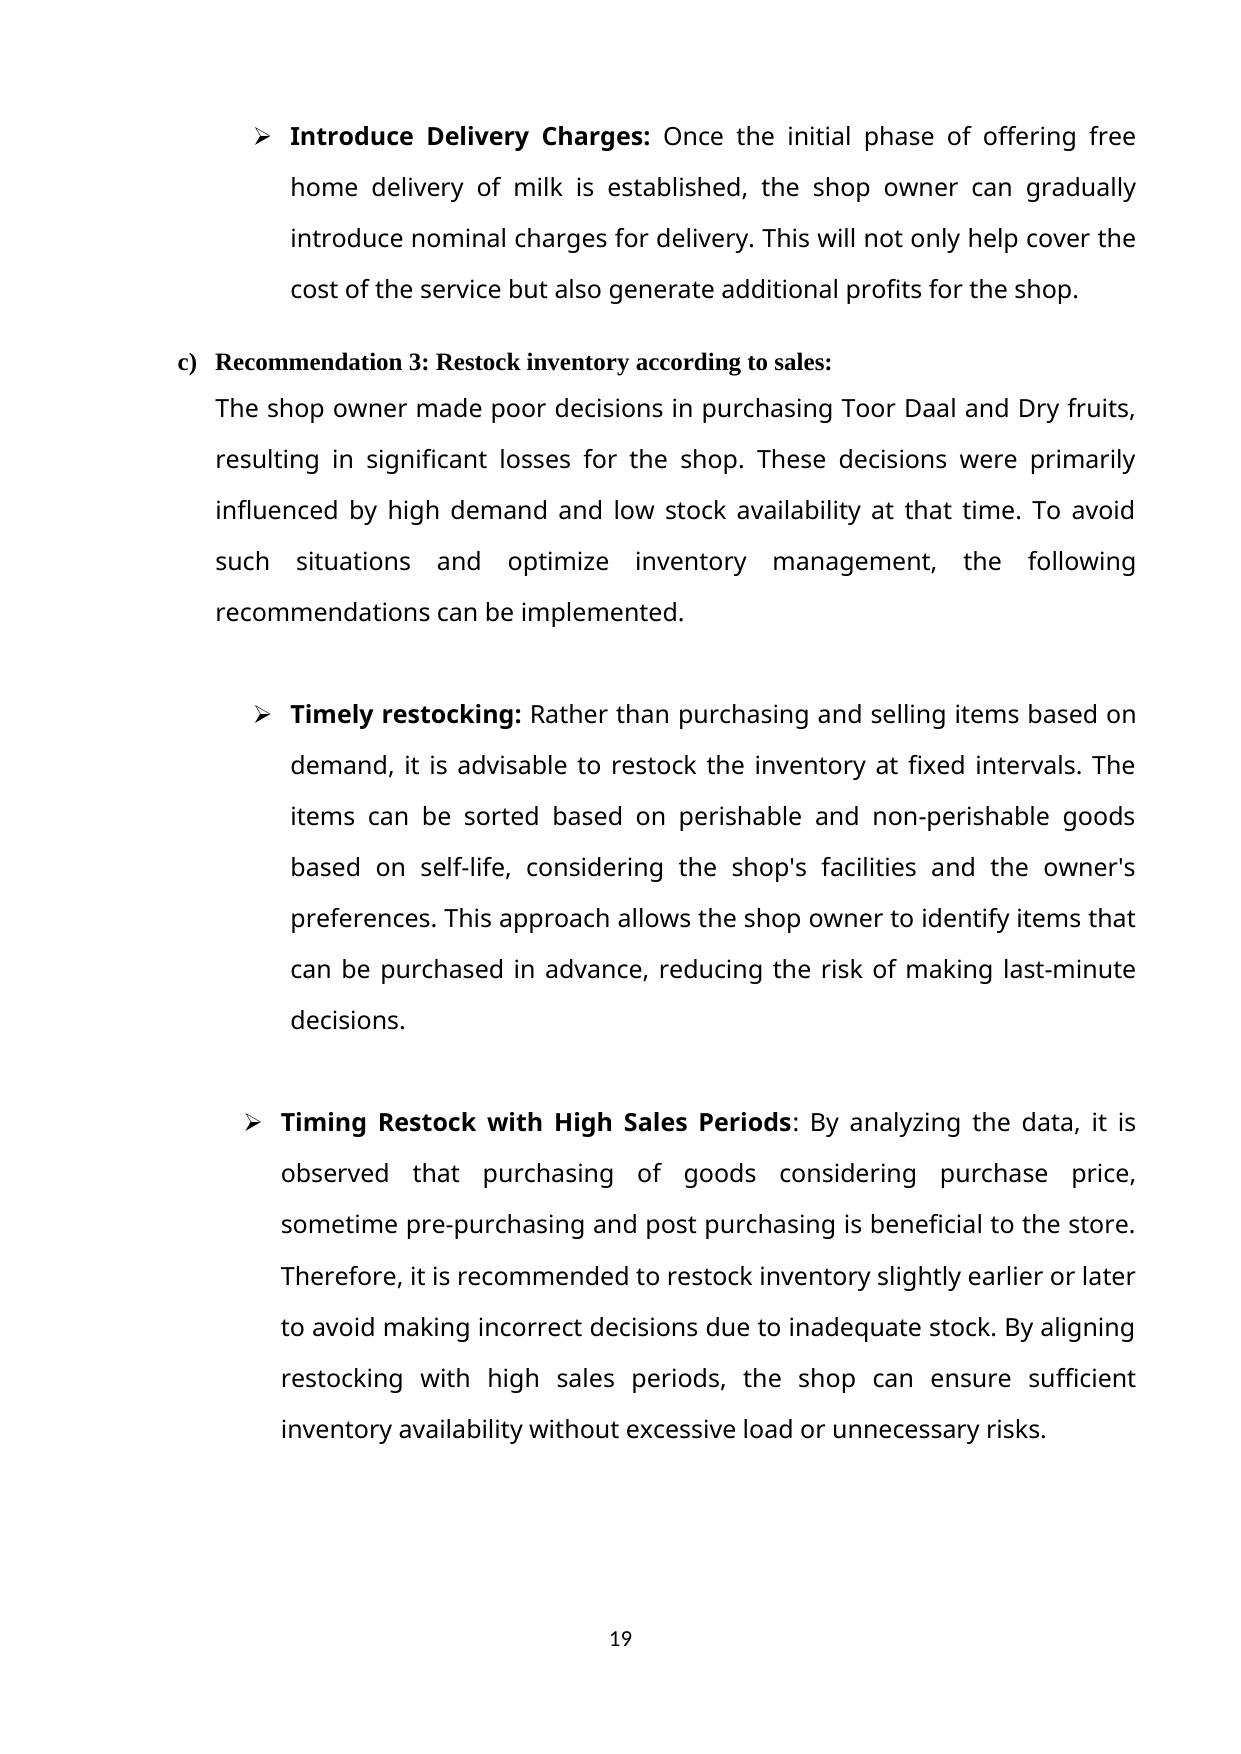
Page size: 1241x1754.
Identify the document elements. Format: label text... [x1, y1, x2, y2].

list Timely restocking: Rather than purchasing and selling items based on demand, it is advisable to restock the inventory at fixed intervals. The items can be sorted based on perishable and non-perishable goods based on self-life, considering the shop's facilities and the owner's preferences. This approach allows the shop owner to identify items that can be purchased in advance, reducing the risk of making last-minute decisions. [253, 697, 1137, 1037]
list Introduce Delivery Charges: Once the initial phase of offering free home delivery of milk is established, the shop owner can gradually introduce nominal charges for delivery. This will not only help cover the cost of the service but also generate additional profits for the shop. [253, 118, 1137, 305]
subtitle Recommendation 3: Restock inventory according to sales: [177, 347, 1137, 376]
list Timing Restock with High Sales Periods: By analyzing the data, it is observed that purchasing of goods considering purchase price, sometime pre-purchasing and post purchasing is beneficial to the store. Therefore, it is recommended to restock inventory slightly earlier or later to avoid making incorrect decisions due to inadequate stock. By aligning restocking with high sales periods, the shop can ensure sufficient inventory availability without excessive load or unnecessary risks. [243, 1105, 1137, 1445]
list The shop owner made poor decisions in purchasing Toor Daal and Dry fruits, resulting in significant losses for the shop. These decisions were primarily influenced by high demand and low stock availability at that time. To avoid such situations and optimize inventory management, the following recommendations can be implemented. [215, 391, 1137, 629]
